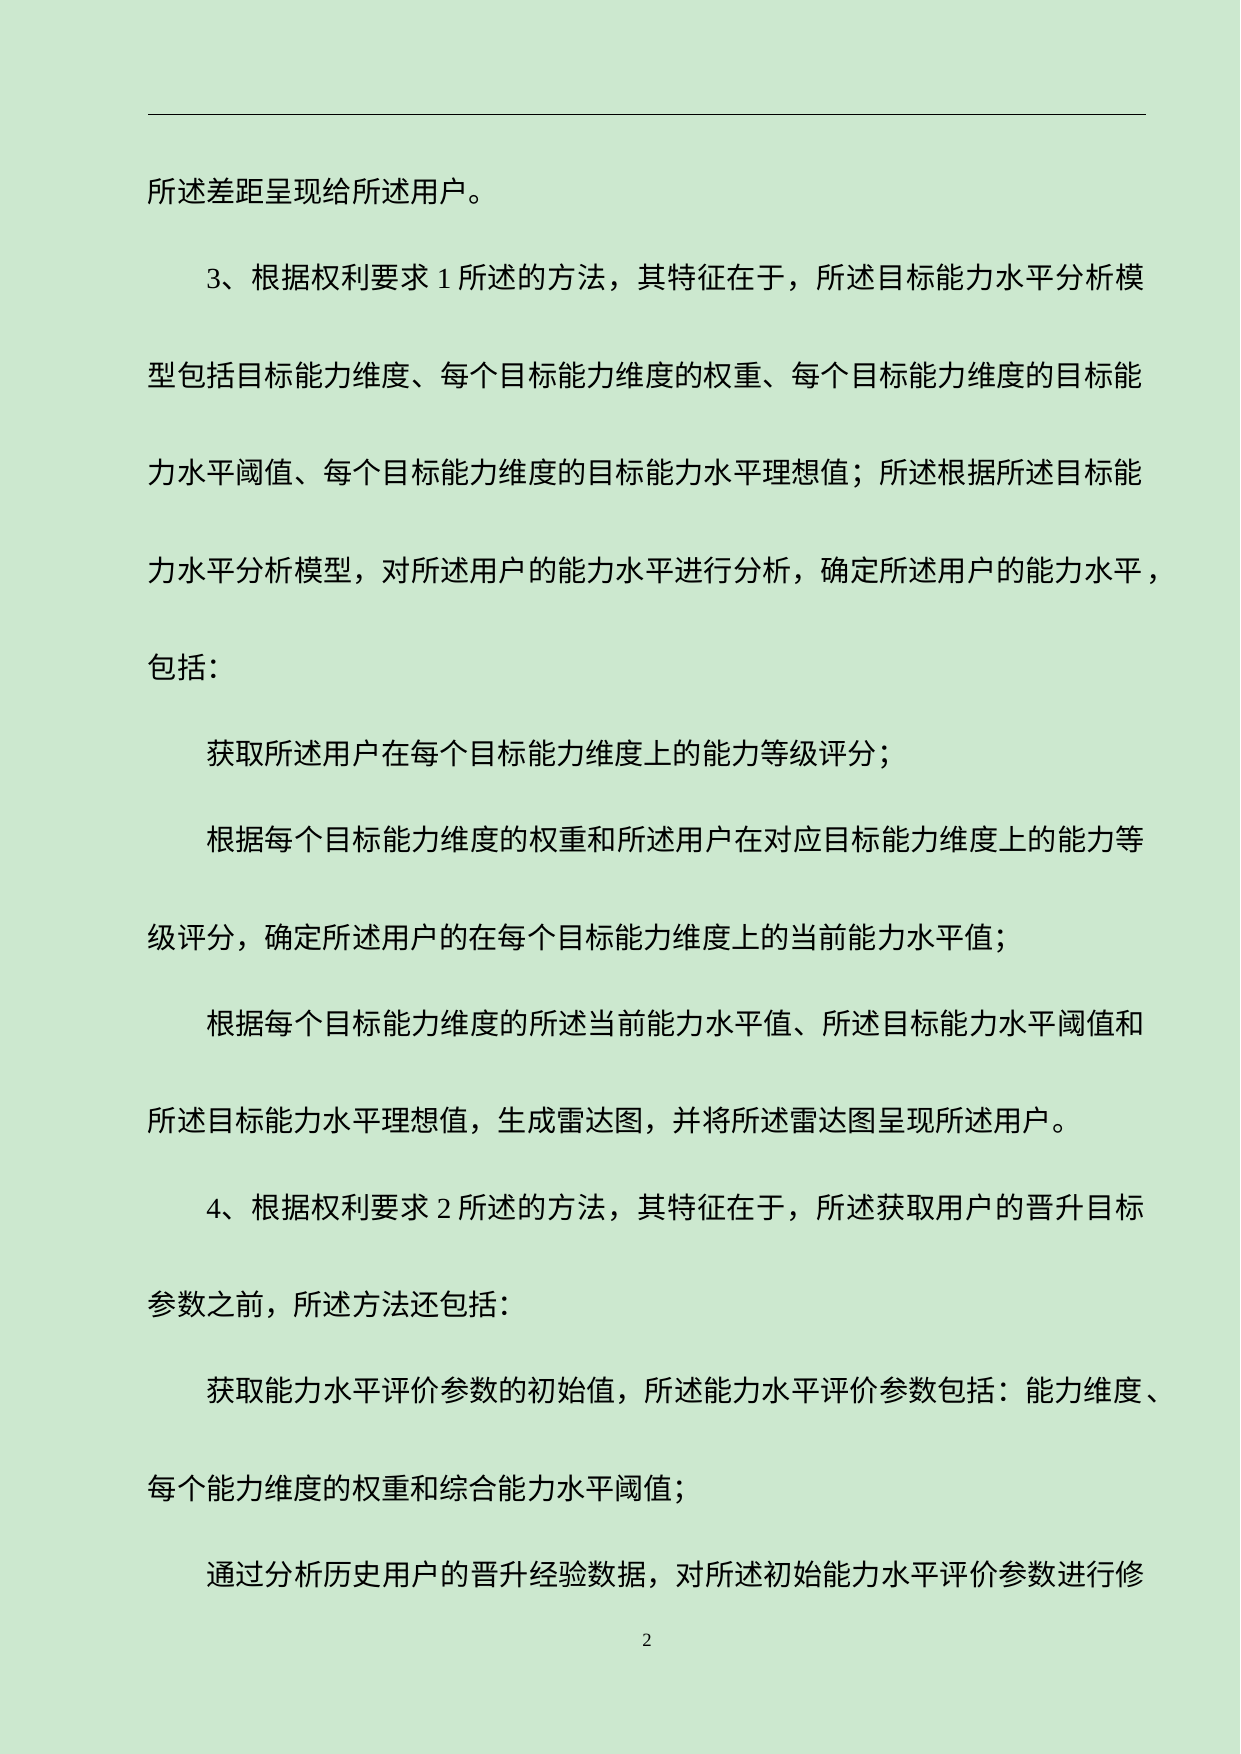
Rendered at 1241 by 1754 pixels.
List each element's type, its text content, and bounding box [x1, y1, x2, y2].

text 根据每个目标能力维度的权重和所述用户在对应目标能力维度上的能力等级评分，确定所述用户的在每个目标能力维度上的当前能力水平值； [148, 806, 1146, 968]
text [148, 1540, 1146, 1605]
text 获取所述用户在每个目标能力维度上的能力等级评分； [148, 719, 1146, 784]
text 3、根据权利要求1所述的方法，其特征在于，所述目标能力水平分析模型包括目标能力维度、每个目标能力维度的权重、每个目标能力维度的目标能力水平阈值、每个目标能力维度的目标能力水平理想值；所述根据所述目标能力水平分析模型，对所述用户的能力水平进行分析，确定所述用户的能力水平，包括： [148, 243, 1146, 698]
text 获取能力水平评价参数的初始值，所述能力水平评价参数包括：能力维度、每个能力维度的权重和综合能力水平阈值； [148, 1356, 1146, 1519]
text 4、根据权利要求2所述的方法，其特征在于，所述获取用户的晋升目标参数之前，所述方法还包括： [148, 1173, 1146, 1335]
text 根据每个目标能力维度的所述当前能力水平值、所述目标能力水平阈值和所述目标能力水平理想值，生成雷达图，并将所述雷达图呈现所述用户。 [148, 989, 1146, 1152]
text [148, 157, 1146, 222]
